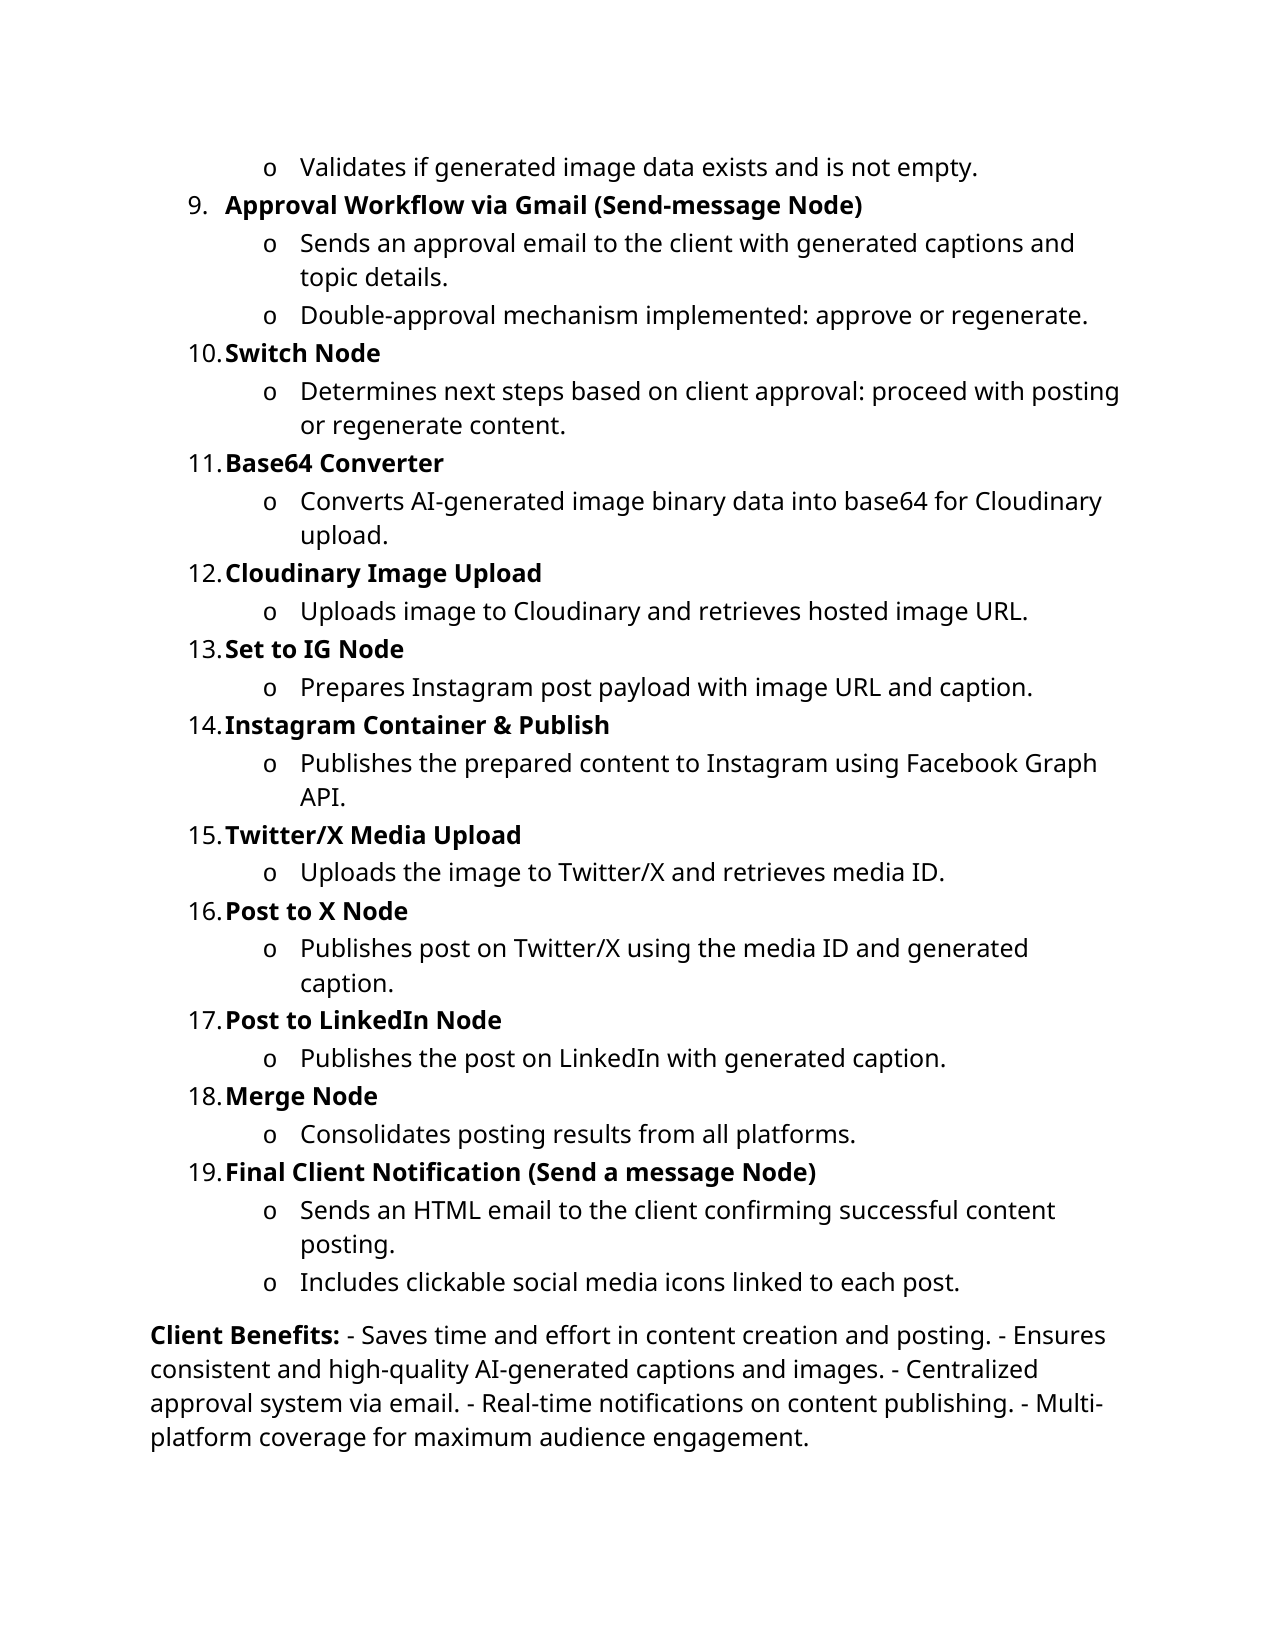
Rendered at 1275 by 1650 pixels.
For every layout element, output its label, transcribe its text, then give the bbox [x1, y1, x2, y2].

list Twitter/X Media Upload [187, 817, 1125, 851]
list Sends an approval email to the client with generated captions and topic details. [262, 226, 1125, 294]
list Approval Workflow via Gmail (Send-message Node) [187, 188, 1125, 222]
list Double-approval mechanism implemented: approve or regenerate. [262, 298, 1125, 332]
list Set to IG Node [187, 632, 1125, 666]
list Consolidates posting results from all platforms. [262, 1117, 1125, 1151]
list Final Client Notification (Send a message Node) [187, 1155, 1125, 1189]
list Post to LinkedIn Node [187, 1003, 1125, 1037]
list Cloudinary Image Upload [187, 556, 1125, 590]
list Includes clickable social media icons linked to each post. [262, 1264, 1125, 1299]
list Uploads the image to Twitter/X and retrieves media ID. [262, 855, 1125, 889]
list Converts AI-generated image binary data into base64 for Cloudinary upload. [262, 484, 1125, 552]
list Validates if generated image data exists and is not empty. [262, 150, 1125, 184]
list Publishes the post on LinkedIn with generated caption. [262, 1041, 1125, 1075]
list Instagram Container & Publish [187, 707, 1125, 741]
list Sends an HTML email to the client confirming successful content posting. [262, 1192, 1125, 1261]
text Client Benefits: - Saves time and effort in content creation and posting. - Ensures consistent and high-quality AI-generated captions and images. - Centralized approval system via email. - Real-time notifications on content publishing. - Multi-platform coverage for maximum audience engagement. [150, 1318, 1125, 1454]
list Publishes post on Twitter/X using the media ID and generated caption. [262, 931, 1125, 999]
list Uploads image to Cloudinary and retrieves hosted image URL. [262, 593, 1125, 628]
list Merge Node [187, 1079, 1125, 1113]
list Prepares Instagram post payload with image URL and caption. [262, 669, 1125, 704]
list Switch Node [187, 336, 1125, 370]
list Publishes the prepared content to Instagram using Facebook Graph API. [262, 745, 1125, 813]
list Post to X Node [187, 893, 1125, 927]
list Determines next steps based on client approval: proceed with posting or regenerate content. [262, 374, 1125, 442]
list Base64 Converter [187, 446, 1125, 480]
